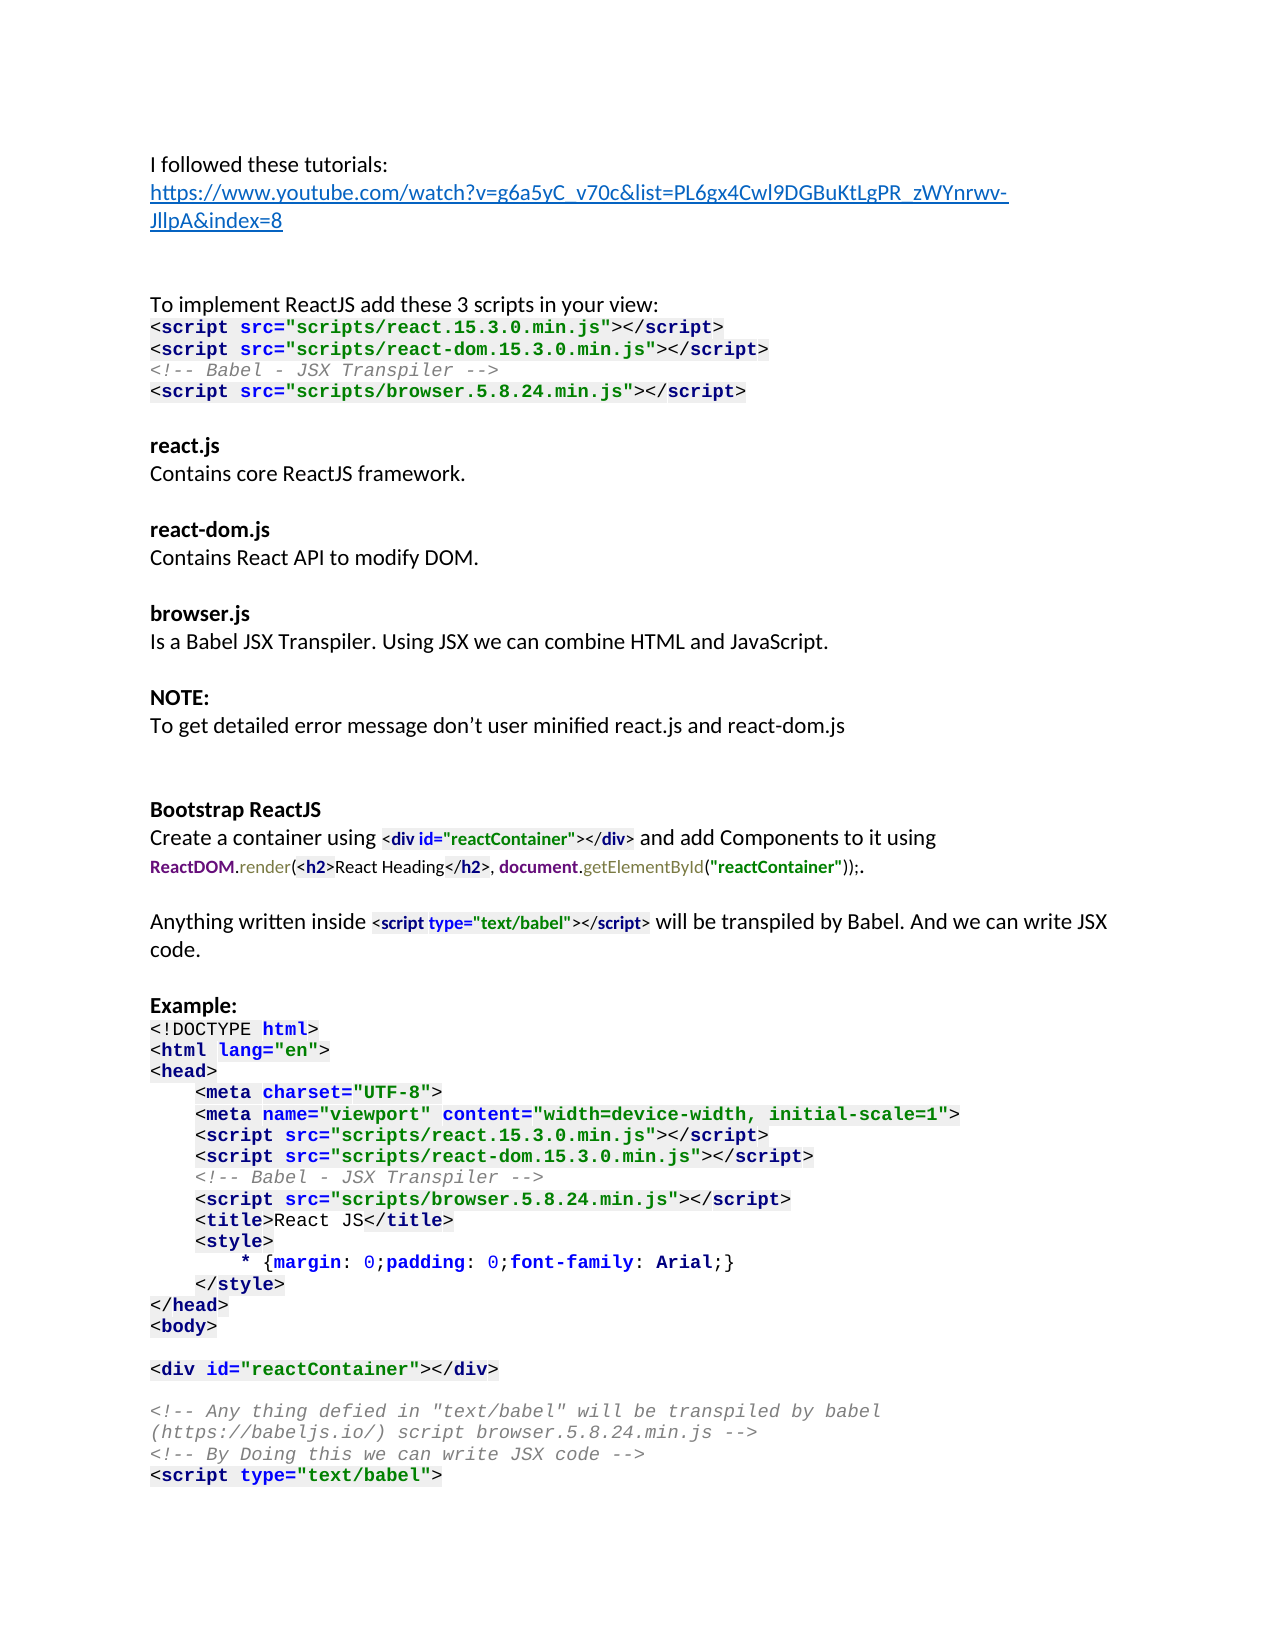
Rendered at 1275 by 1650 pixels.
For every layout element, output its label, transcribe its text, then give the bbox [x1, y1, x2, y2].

text <script src="scripts/react.15.3.0.min.js"></script> <script src="scripts/react-dom.15.3.0.min.js"></script> <!-- Babel - JSX Transpiler --> <script src="scripts/browser.5.8.24.min.js"></script> [150, 318, 1125, 403]
text browser.js [150, 599, 1125, 627]
text Anything written inside <script type="text/babel"></script> will be transpiled by Babel. And we can write JSX code. [150, 907, 1125, 963]
text Contains React API to modify DOM. [150, 543, 1125, 571]
text Is a Babel JSX Transpiler. Using JSX we can combine HTML and JavaScript. [150, 627, 1125, 655]
text Contains core ReactJS framework. [150, 459, 1125, 487]
text Create a container using <div id="reactContainer"></div> and add Components to it using ReactDOM.render(<h2>React Heading</h2>, document.getElementById("reactContainer"));. [150, 823, 1125, 879]
text I followed these tutorials: [150, 150, 1125, 178]
text NOTE: [150, 683, 1125, 711]
text To get detailed error message don’t user minified react.js and react-dom.js [150, 711, 1125, 739]
text react-dom.js [150, 515, 1125, 543]
text react.js [150, 431, 1125, 459]
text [150, 1019, 1125, 1487]
text Example: [150, 992, 1125, 1019]
text Bootstrap ReactJS [150, 795, 1125, 823]
text https://www.youtube.com/watch?v=g6a5yC_v70c&list=PL6gx4Cwl9DGBuKtLgPR_zWYnrwv-JllpA&index=8 [150, 178, 1125, 234]
text To implement ReactJS add these 3 scripts in your view: [150, 290, 1125, 318]
